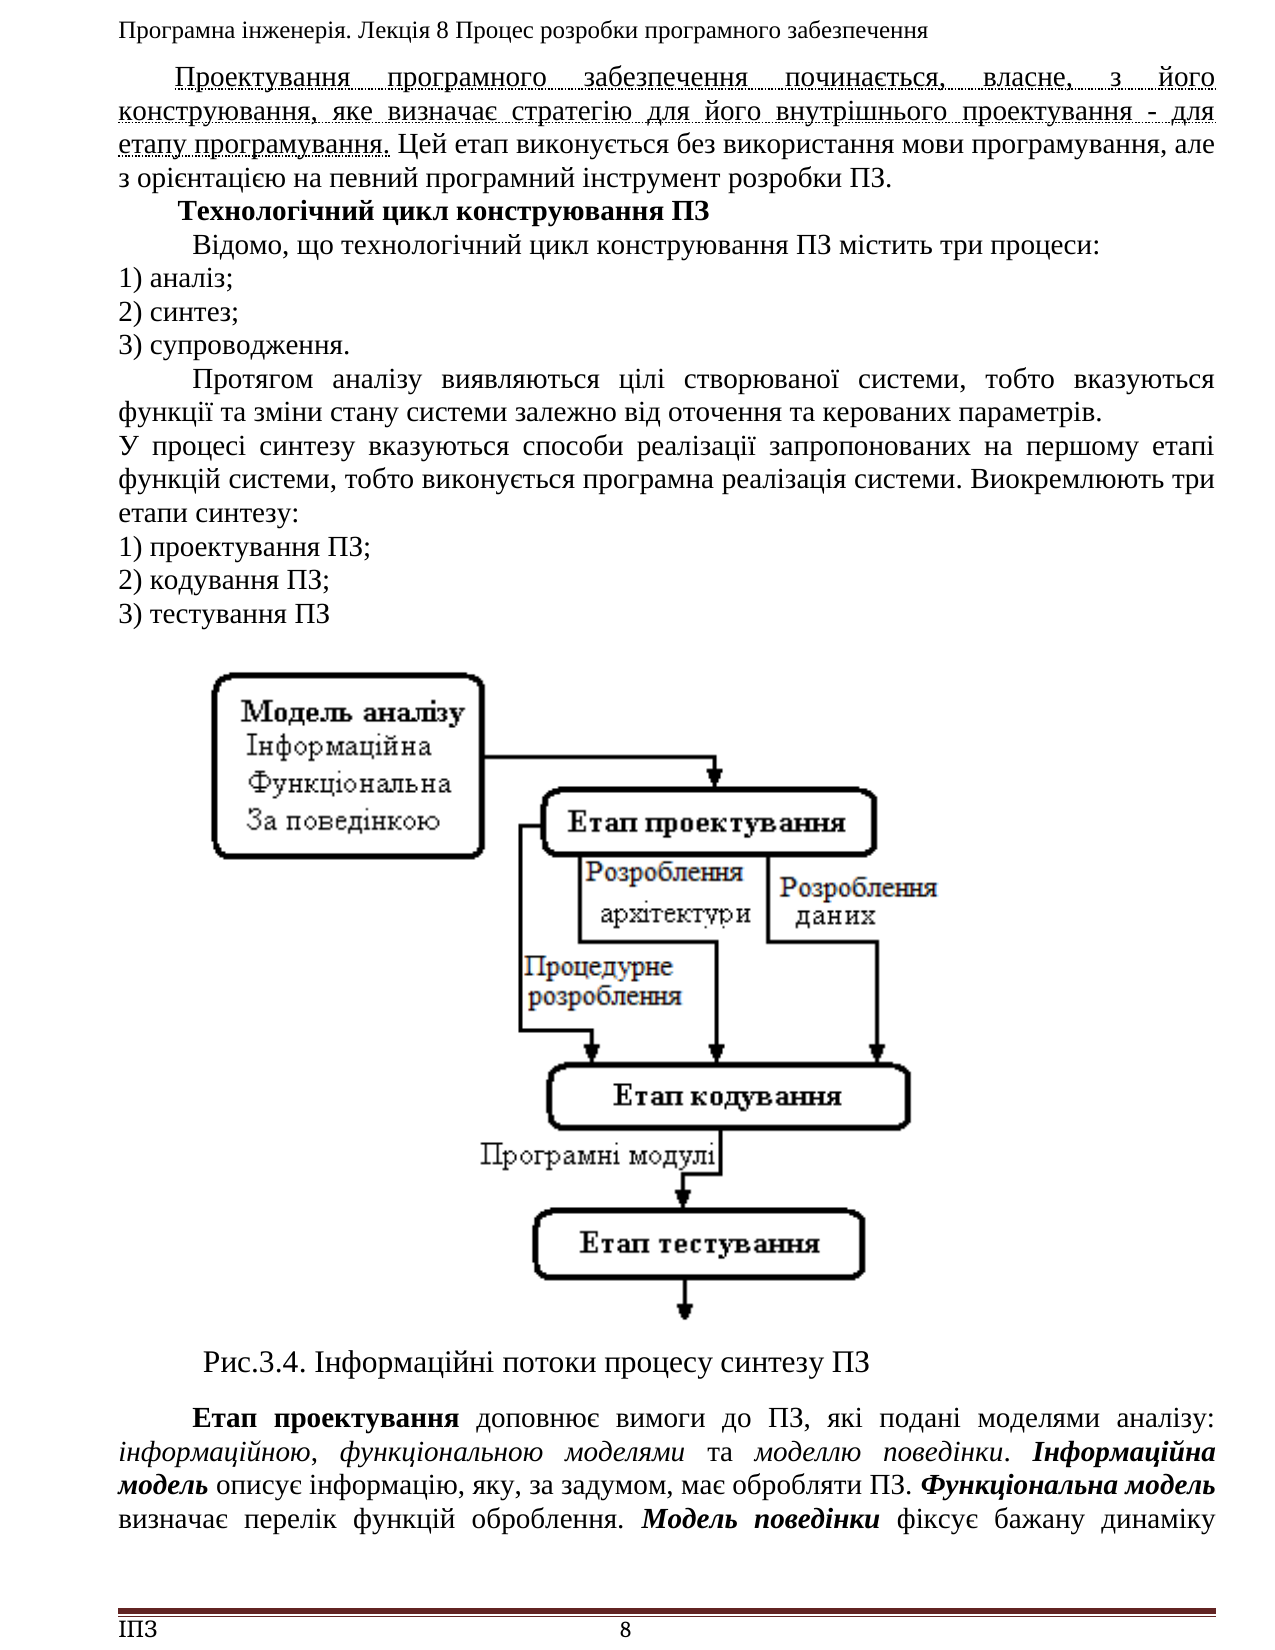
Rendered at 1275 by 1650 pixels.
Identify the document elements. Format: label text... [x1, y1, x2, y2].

text 1) аналіз; [118, 260, 1216, 294]
text 1) проектування ПЗ; [118, 529, 1216, 562]
text 2) синтез; [118, 294, 1216, 327]
text 2) кодування ПЗ; [118, 562, 1216, 596]
text 3) супроводження. [118, 327, 1216, 361]
text Проектування програмного забезпечення починається, власне, з його конструювання, яке визначає стратегію для його внутрішнього проектування - для етапу програмування. Цей етап виконується без використання мови програмування, але з орієнтацією на певний програмний інструмент розробки ПЗ. [118, 59, 1216, 193]
text Протягом аналізу виявляються цілі створюваної системи, тобто вказуються функції та зміни стану системи залежно від оточення та керованих параметрів. [118, 361, 1216, 428]
text У процесі синтезу вказуються способи реалізації запропонованих на першому етапі функцій системи, тобто виконується програмна реалізація системи. Виокремлюють три етапи синтезу: [118, 428, 1216, 529]
text 3) тестування ПЗ [118, 596, 1216, 629]
text Технологічний цикл конструювання ПЗ [118, 193, 1216, 227]
text Відомо, що технологічний цикл конструювання ПЗ містить три процеси: [118, 227, 1216, 260]
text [118, 650, 1216, 1534]
